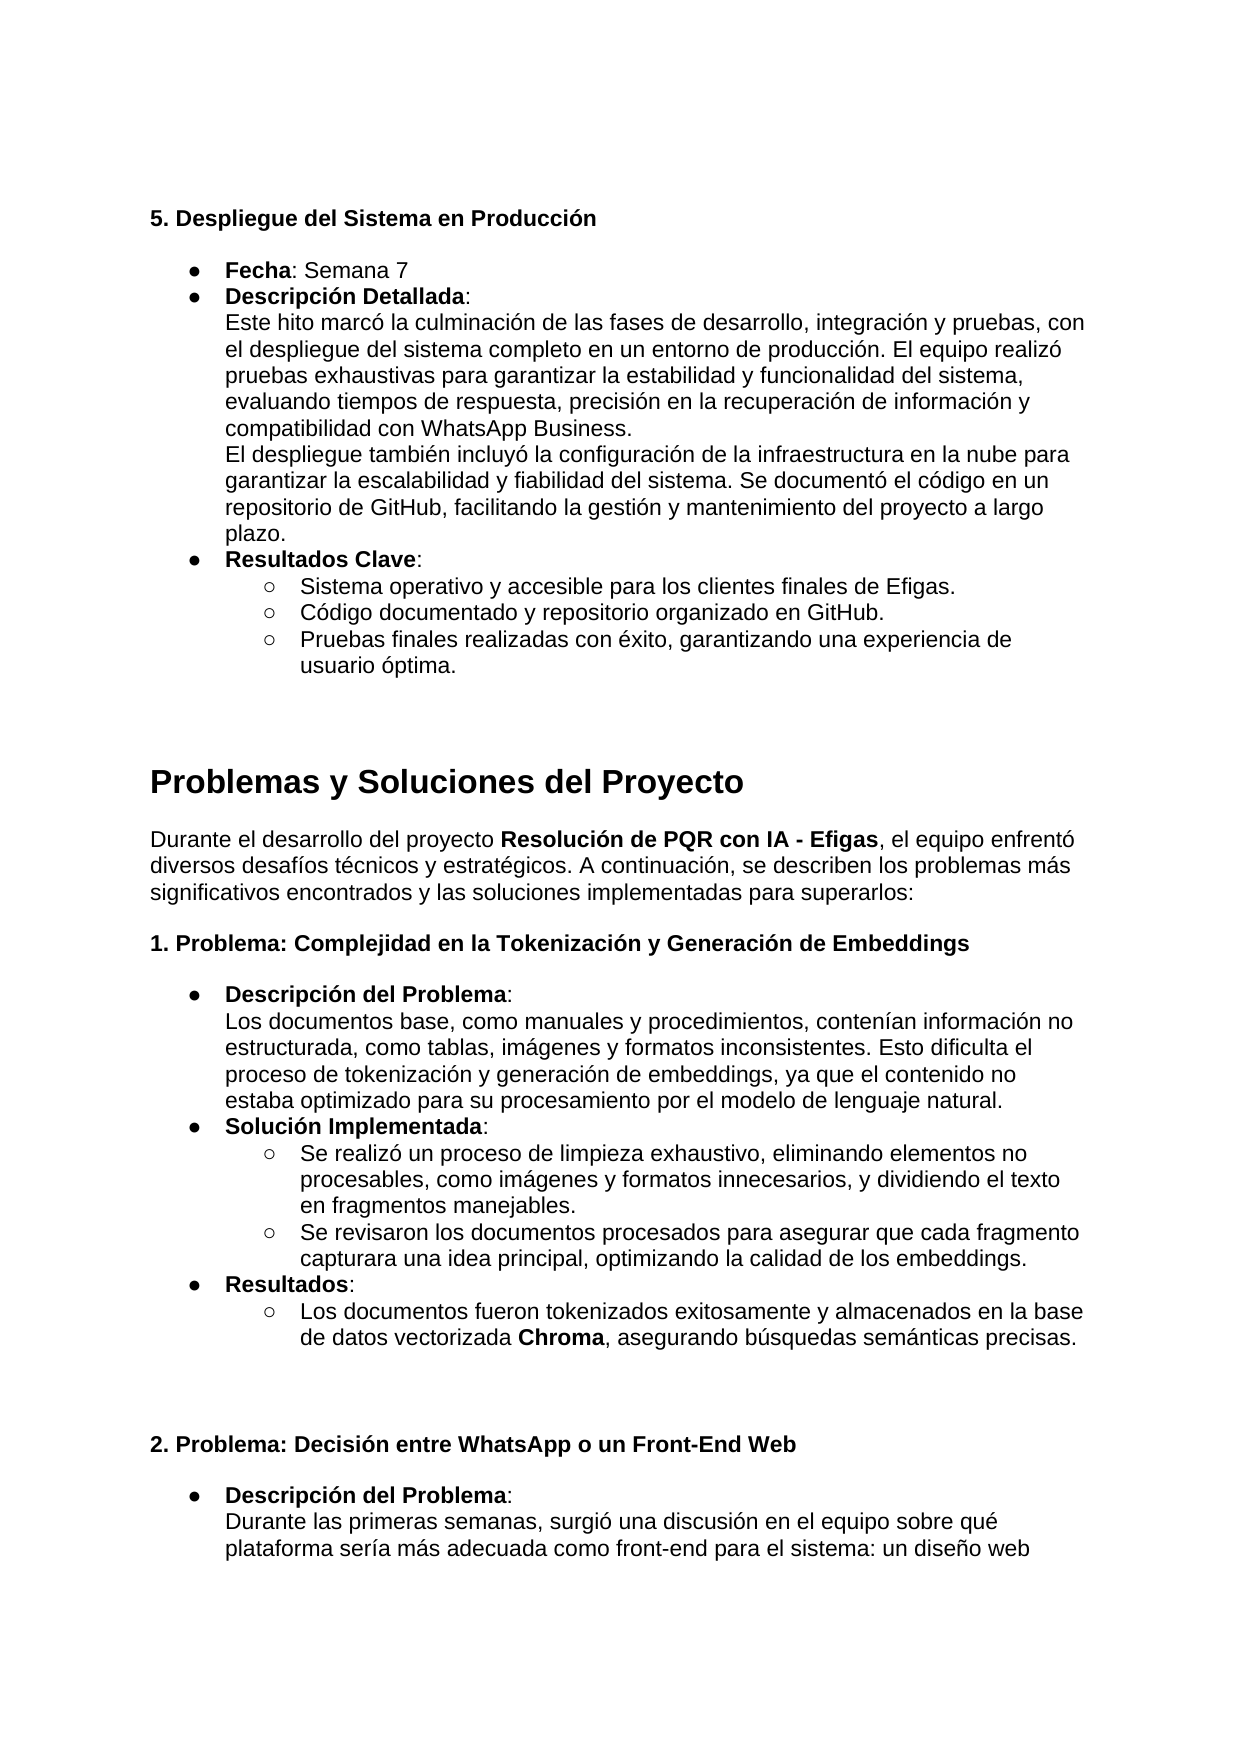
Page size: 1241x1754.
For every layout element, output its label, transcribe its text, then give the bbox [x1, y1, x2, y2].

list Resultados Clave: [187, 546, 1090, 573]
subtitle 1. Problema: Complejidad en la Tokenización y Generación de Embeddings [150, 930, 1090, 956]
list Fecha: Semana 7 [187, 257, 1090, 283]
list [187, 1482, 1090, 1561]
list Descripción del Problema: Los documentos base, como manuales y procedimientos, contenían información no estructurada, como tablas, imágenes y formatos inconsistentes. Esto dificulta el proceso de tokenización y generación de embeddings, ya que el contenido no estaba optimizado para su procesamiento por el modelo de lenguaje natural. [187, 981, 1090, 1113]
list Se revisaron los documentos procesados para asegurar que cada fragmento capturara una idea principal, optimizando la calidad de los embeddings. [262, 1219, 1090, 1271]
text Durante el desarrollo del proyecto Resolución de PQR con IA - Efigas, el equipo enfrentó diversos desafíos técnicos y estratégicos. A continuación, se describen los problemas más significativos encontrados y las soluciones implementadas para superarlos: [150, 826, 1090, 905]
list Resultados: [187, 1271, 1090, 1298]
list Código documentado y repositorio organizado en GitHub. [262, 599, 1090, 626]
list Pruebas finales realizadas con éxito, garantizando una experiencia de usuario óptima. [262, 626, 1090, 678]
subtitle 5. Despliegue del Sistema en Producción [150, 205, 1090, 232]
list Los documentos fueron tokenizados exitosamente y almacenados en la base de datos vectorizada Chroma, asegurando búsquedas semánticas precisas. [262, 1298, 1090, 1350]
list Sistema operativo y accesible para los clientes finales de Efigas. [262, 573, 1090, 599]
subtitle Problemas y Soluciones del Proyecto [150, 763, 1090, 801]
list Solución Implementada: [187, 1113, 1090, 1139]
subtitle 2. Problema: Decisión entre WhatsApp o un Front-End Web [150, 1431, 1090, 1457]
list Se realizó un proceso de limpieza exhaustivo, eliminando elementos no procesables, como imágenes y formatos innecesarios, y dividiendo el texto en fragmentos manejables. [262, 1139, 1090, 1219]
list Descripción Detallada: Este hito marcó la culminación de las fases de desarrollo, integración y pruebas, con el despliegue del sistema completo en un entorno de producción. El equipo realizó pruebas exhaustivas para garantizar la estabilidad y funcionalidad del sistema, evaluando tiempos de respuesta, precisión en la recuperación de información y compatibilidad con WhatsApp Business. El despliegue también incluyó la configuración de la infraestructura en la nube para garantizar la escalabilidad y fiabilidad del sistema. Se documentó el código en un repositorio de GitHub, facilitando la gestión y mantenimiento del proyecto a largo plazo. [187, 283, 1090, 546]
